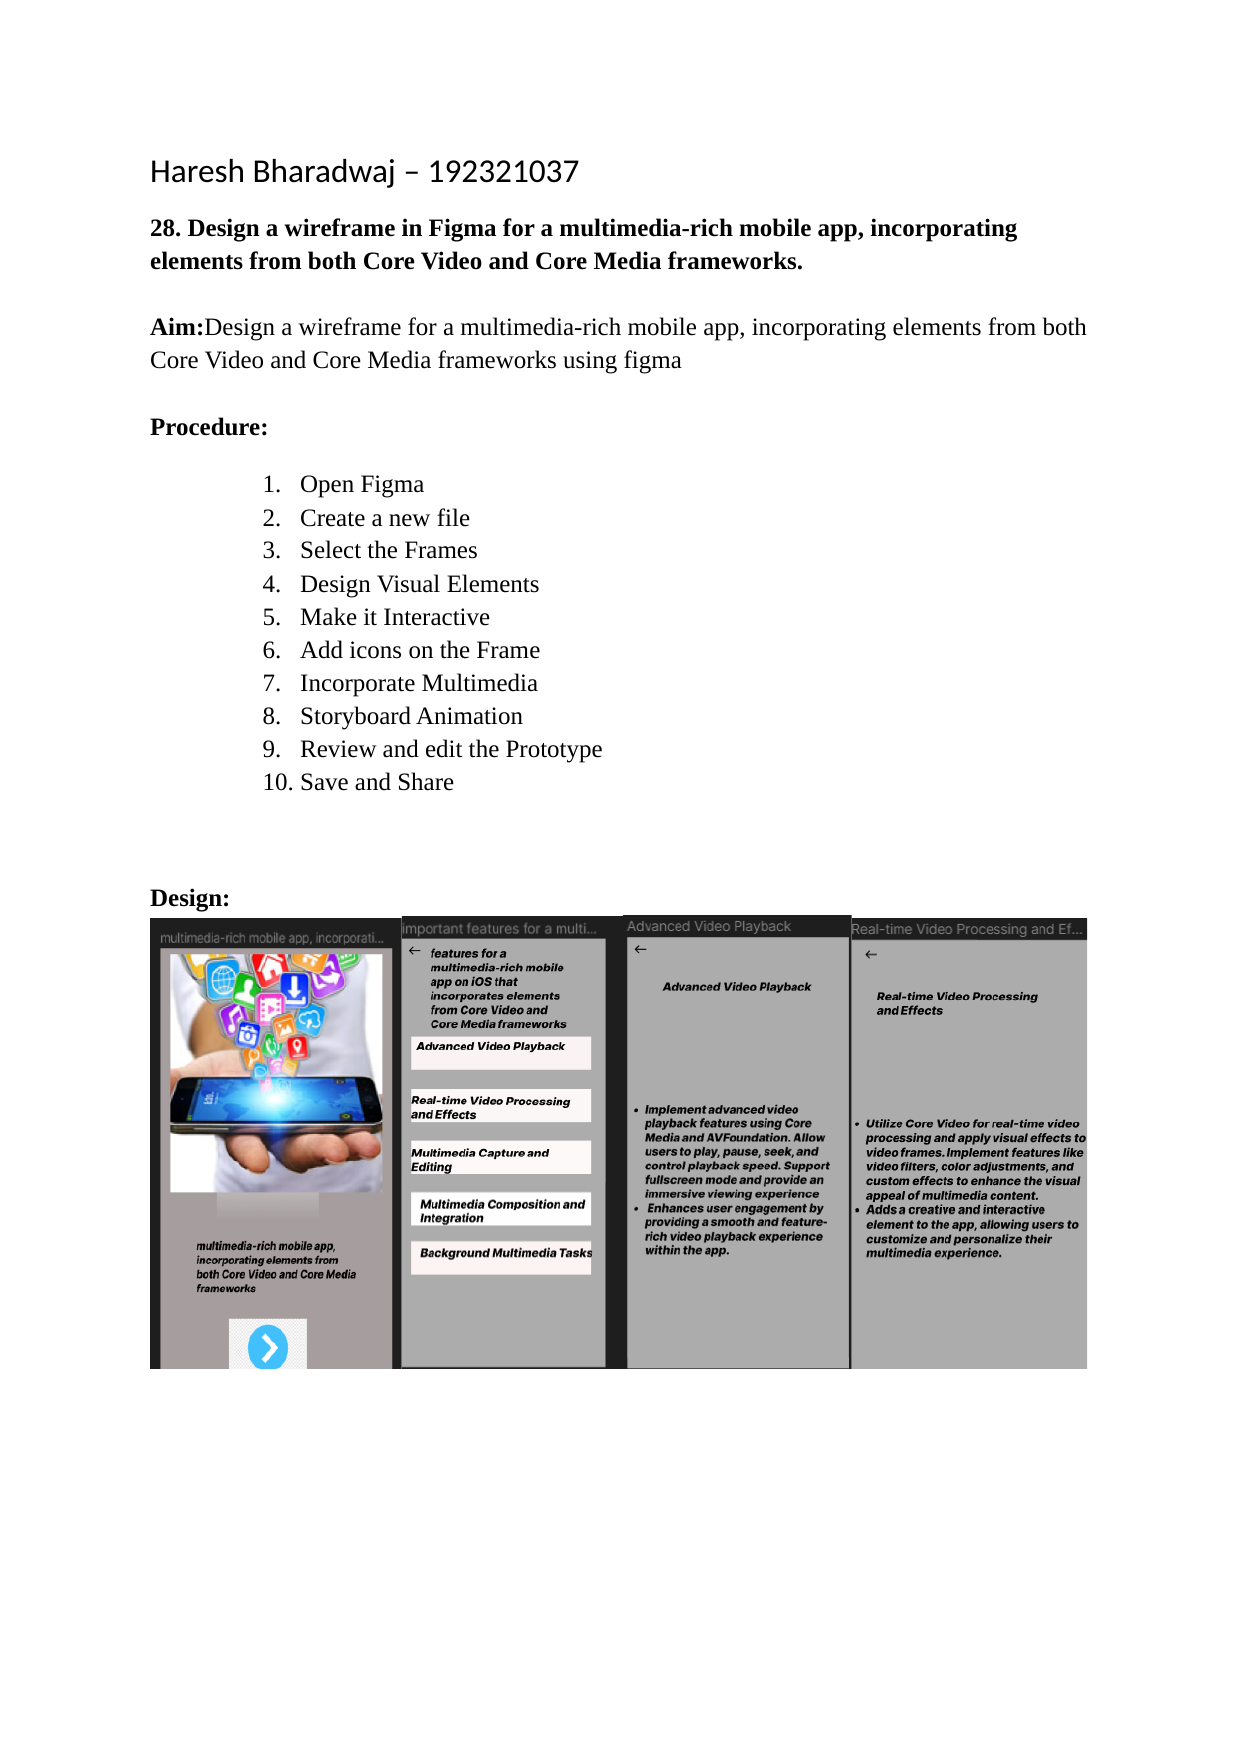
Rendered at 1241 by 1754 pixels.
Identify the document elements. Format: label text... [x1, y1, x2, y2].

list Incorporate Multimedia [262, 668, 1090, 696]
list Create a new file [262, 503, 1090, 531]
text 28. Design a wireframe in Figma for a multimedia-rich mobile app, incorporating elements from both Core Video and Core Media frameworks. [150, 213, 1090, 275]
text Procedure: [150, 412, 1090, 440]
picture [150, 915, 1088, 1369]
text Haresh Bharadwaj – 192321037 [150, 150, 1090, 191]
list Make it Interactive [262, 602, 1090, 630]
list Storyboard Animation [262, 701, 1090, 729]
text Design: [150, 883, 1090, 912]
text Aim:Design a wireframe for a multimedia-rich mobile app, incorporating elements from both Core Video and Core Media frameworks using figma [150, 312, 1090, 374]
list Design Visual Elements [262, 569, 1090, 597]
list Open Figma [262, 469, 1090, 498]
list Review and edit the Prototype [262, 734, 1090, 762]
list Select the Frames [262, 536, 1090, 564]
list Add icons on the Frame [262, 635, 1090, 663]
list Save and Share [262, 767, 1090, 796]
